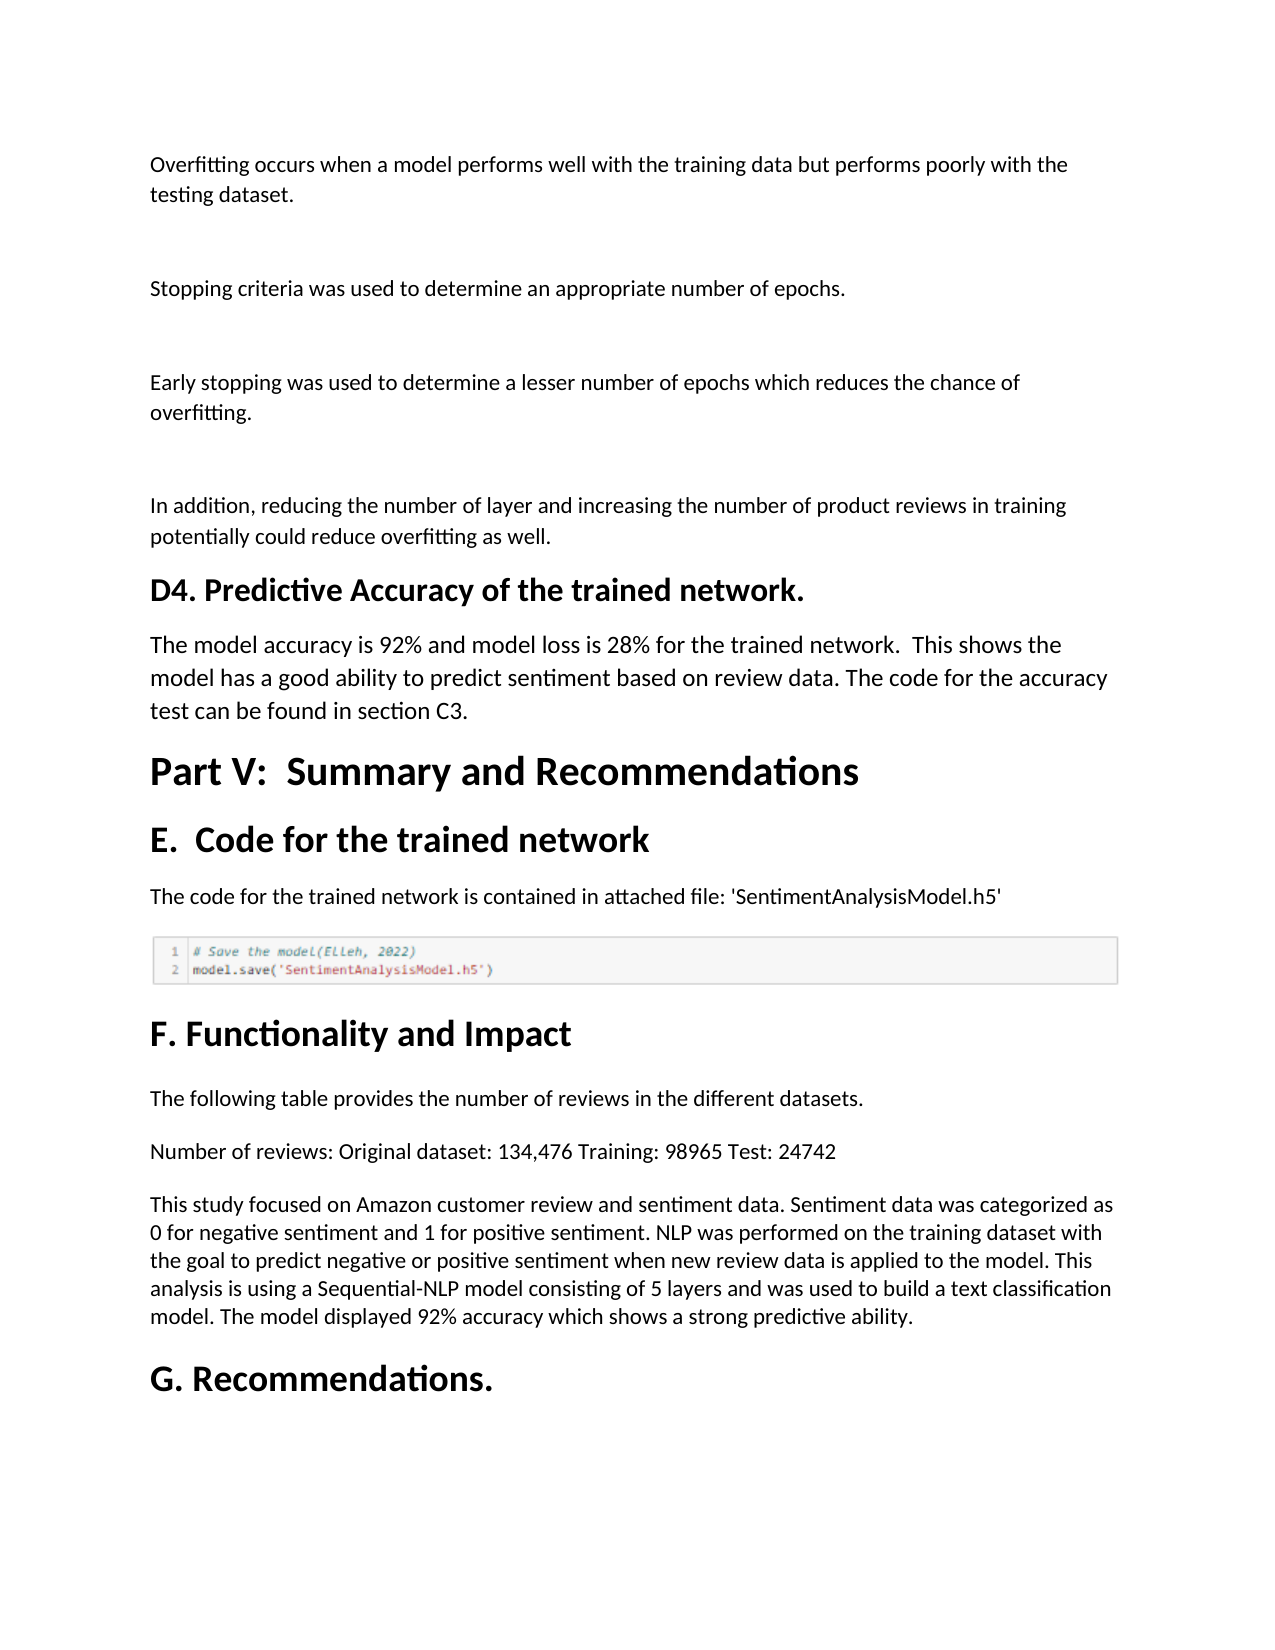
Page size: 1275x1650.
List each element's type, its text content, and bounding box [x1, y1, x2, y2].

text The model accuracy is 92% and model loss is 28% for the trained network. This shows the model has a good ability to predict sentiment based on review data. The code for the accuracy test can be found in section C3. [150, 629, 1125, 726]
text Early stopping was used to determine a lesser number of epochs which reduces the chance of overfitting. [150, 368, 1125, 426]
text G. Recommendations. [150, 1355, 1125, 1401]
text Stopping criteria was used to determine an appropriate number of epochs. [150, 274, 1125, 302]
text In addition, reducing the number of layer and increasing the number of product reviews in training potentially could reduce overfitting as well. [150, 492, 1125, 550]
text The following table provides the number of reviews in the different datasets. [150, 1084, 1125, 1112]
text Part V: Summary and Recommendations [150, 745, 1125, 796]
text Number of reviews: Original dataset: 134,476 Training: 98965 Test: 24742 [150, 1137, 1125, 1165]
text E. Code for the trained network [150, 816, 1125, 862]
subtitle F. Functionality and Impact [150, 1009, 1125, 1055]
text This study focused on Amazon customer review and sentiment data. Sentiment data was categorized as 0 for negative sentiment and 1 for positive sentiment. NLP was performed on the training dataset with the goal to predict negative or positive sentiment when new review data is applied to the model. This analysis is using a Sequential-NLP model consisting of 5 layers and was used to build a text classification model. The model displayed 92% accuracy which shows a strong predictive ability. [150, 1190, 1125, 1330]
text The code for the trained network is contained in attached file: 'SentimentAnalysisModel.h5' [150, 882, 1125, 911]
picture [150, 929, 1125, 988]
text D4. Predictive Accuracy of the trained network. [150, 569, 1125, 609]
text Overfitting occurs when a model performs well with the training data but performs poorly with the testing dataset. [150, 150, 1125, 208]
